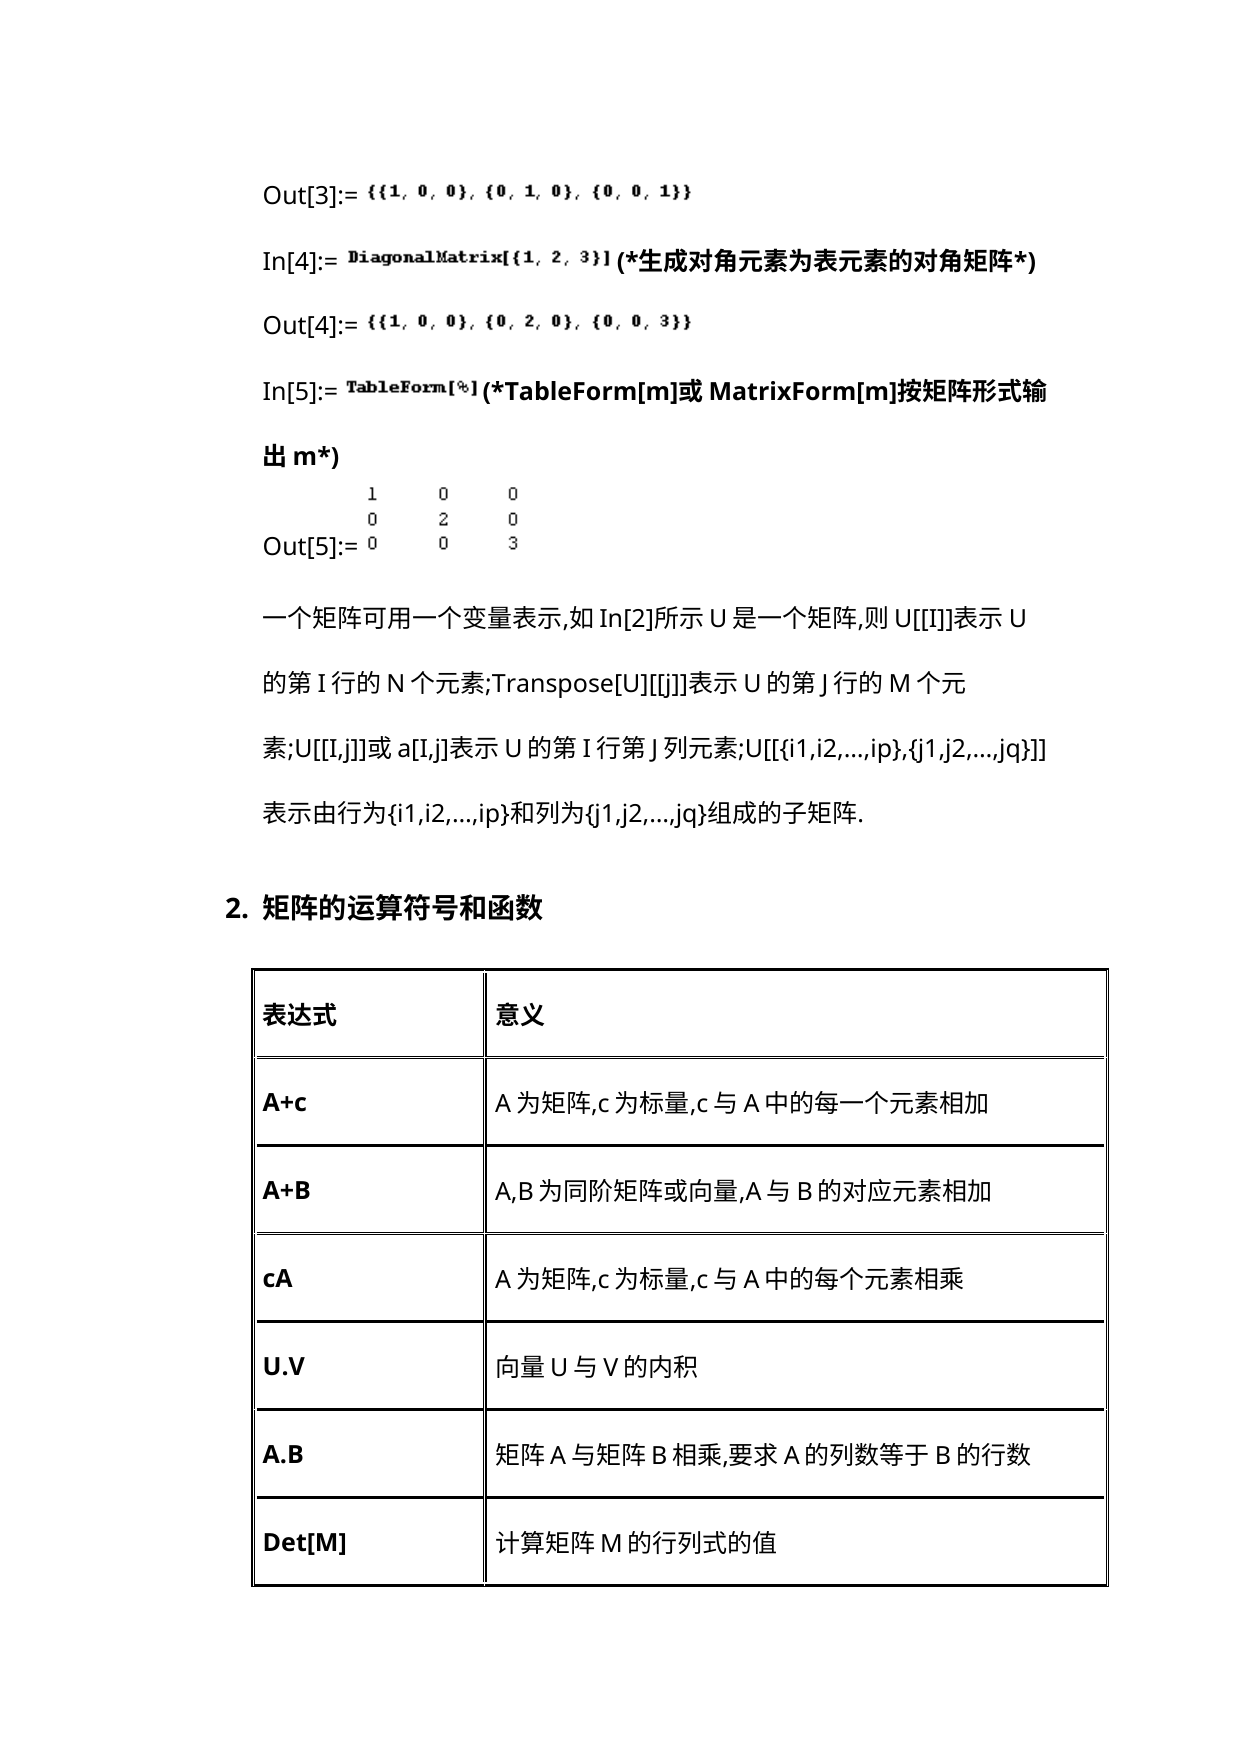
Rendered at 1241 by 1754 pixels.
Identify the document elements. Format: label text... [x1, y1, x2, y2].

text Out[4]:= [262, 292, 1053, 357]
picture [364, 177, 697, 205]
table_cell A.B [253, 1408, 483, 1496]
table_cell 计算矩阵M的行列式的值 [485, 1496, 1106, 1584]
text In[5]:= (*TableForm[m]或MatrixForm[m]按矩阵形式输出m*) [262, 357, 1053, 487]
picture [344, 243, 617, 271]
table_cell A为矩阵,c为标量,c与A中的每个元素相乘 [485, 1232, 1107, 1320]
table_cell U.V [255, 1320, 483, 1408]
table_cell 矩阵A与矩阵B相乘,要求A的列数等于B的行数 [487, 1408, 1107, 1496]
picture [364, 307, 697, 335]
table_cell A,B为同阶矩阵或向量,A与B的对应元素相加 [487, 1144, 1106, 1232]
picture [364, 487, 522, 556]
table_header 表达式 [255, 970, 485, 1056]
text 一个矩阵可用一个变量表示,如In[2]所示U是一个矩阵,则U[[I]]表示U的第I行的N个元素;Transpose[U][[j]]表示U的第J行的M个元素;U[[I,j]]或a[I,j]表示U的第I行第J列元素;U[[{i1,i2,…,ip},{j1,j2,…,jq}]]表示由行为{i1,i2,…,ip}和列为{j1,j2,…,jq}组成的子矩阵. [262, 584, 1053, 844]
table_cell Det[M] [255, 1496, 485, 1584]
table_cell A为矩阵,c为标量,c与A中的每一个元素相加 [485, 1056, 1107, 1144]
table_header 意义 [485, 971, 1106, 1056]
table_cell A+B [255, 1144, 483, 1232]
table_cell A+c [253, 1056, 485, 1144]
table_cell 向量U与V的内积 [487, 1320, 1106, 1408]
table_cell cA [253, 1232, 485, 1320]
text Out[3]:= [262, 162, 1053, 227]
text In[4]:= (*生成对角元素为表元素的对角矩阵*) [262, 227, 1053, 292]
picture [344, 373, 483, 401]
text Out[5]:= [262, 487, 1053, 584]
subtitle 矩阵的运算符号和函数 [225, 874, 1053, 939]
